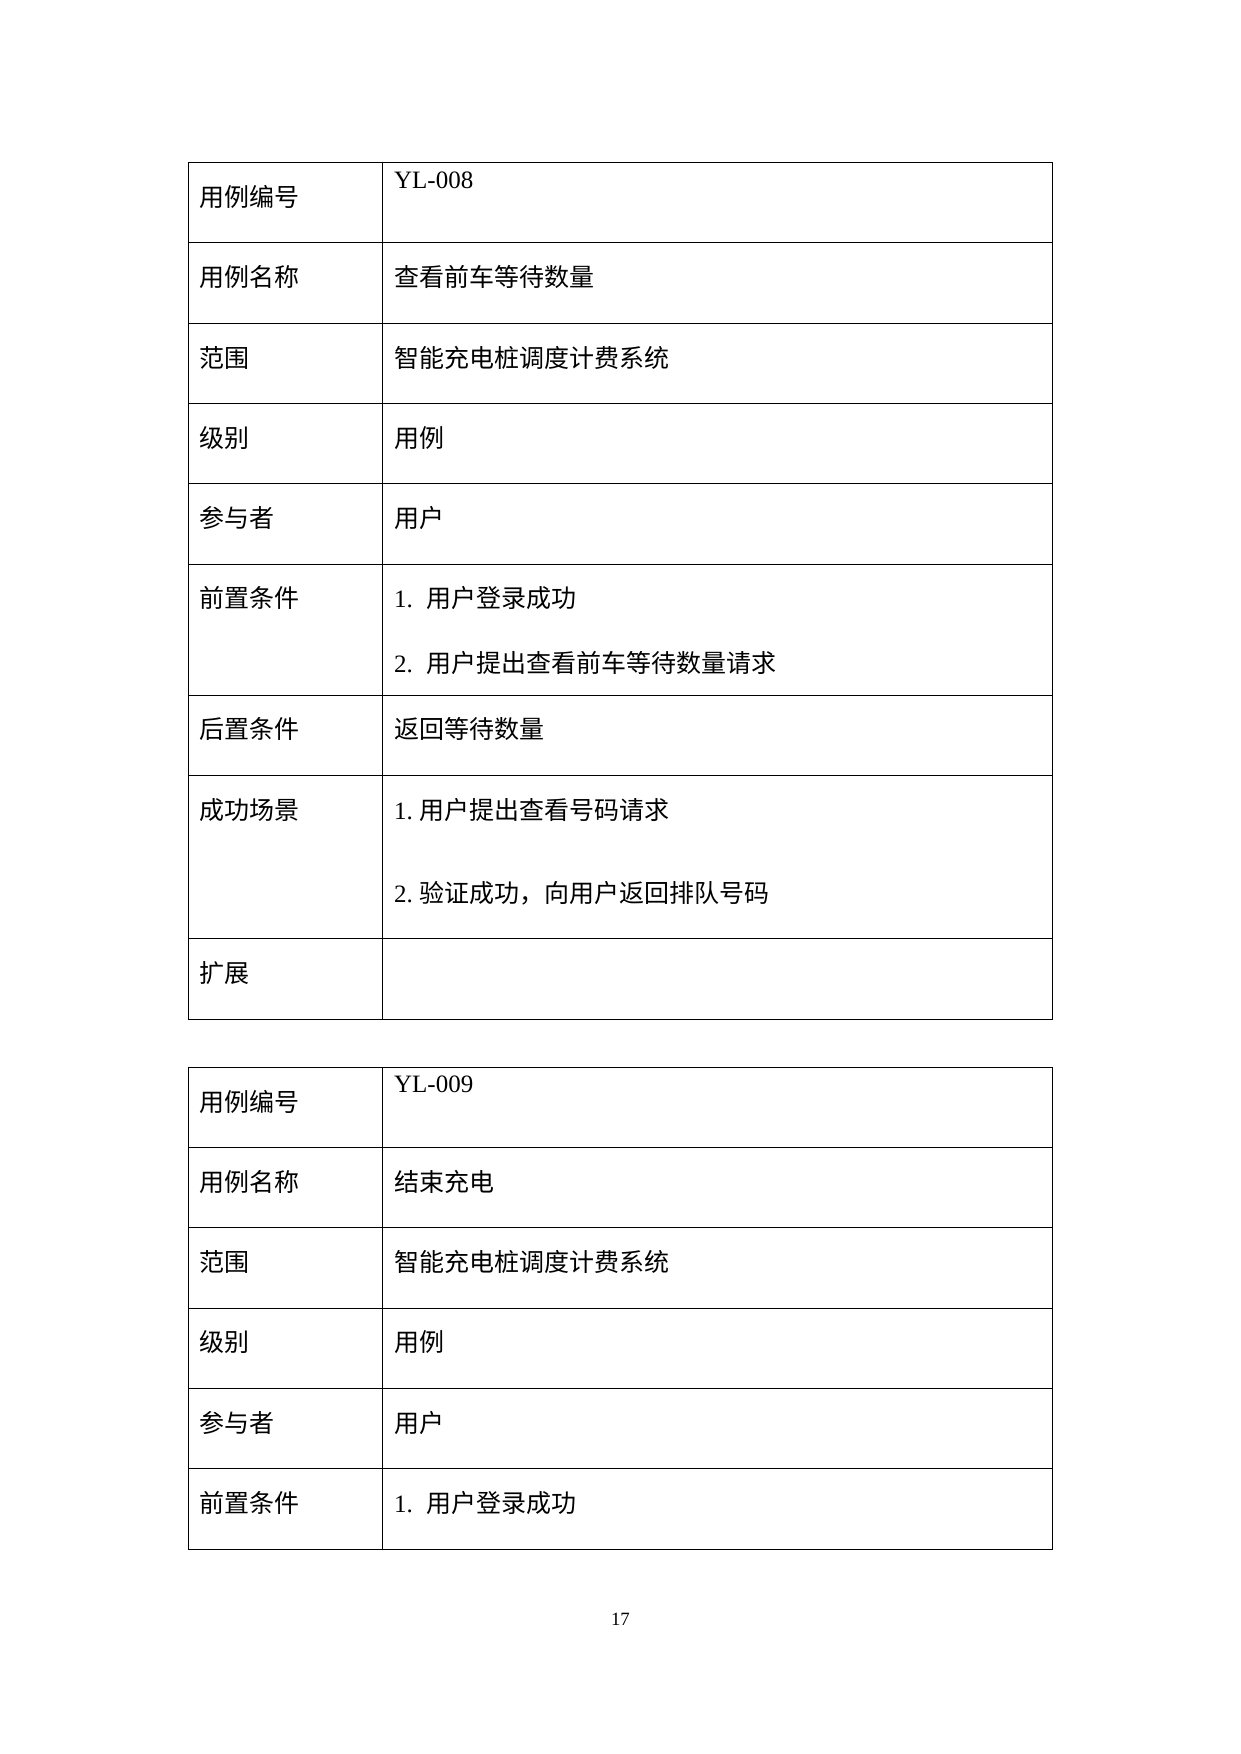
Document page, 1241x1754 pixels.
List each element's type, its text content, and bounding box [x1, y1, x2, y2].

table_cell 级别 [189, 404, 382, 483]
table_cell 用例 [383, 404, 1052, 483]
table_cell 参与者 [189, 484, 382, 563]
table_cell 级别 [189, 1309, 382, 1388]
table_cell 查看前车等待数量 [383, 243, 1052, 323]
table_cell 用户 [383, 484, 1052, 563]
table_cell 结束充电 [383, 1148, 1052, 1227]
table_cell 用例名称 [189, 243, 382, 323]
table_cell 1. 用户提出查看号码请求 2. 验证成功，向用户返回排队号码 [383, 776, 1052, 938]
table_cell 成功场景 [189, 776, 382, 938]
table_header YL-008 [383, 163, 1052, 242]
table_cell 用户 [383, 1389, 1052, 1468]
table_cell 用例 [383, 1309, 1052, 1388]
table_cell 前置条件 [189, 1469, 382, 1548]
table_cell [383, 939, 1052, 1019]
table_cell 前置条件 [189, 565, 382, 694]
table_cell 范围 [189, 1228, 382, 1307]
table_cell 范围 [189, 324, 382, 403]
table_cell 参与者 [189, 1389, 382, 1468]
table_cell 扩展 [189, 939, 382, 1019]
table_cell 智能充电桩调度计费系统 [383, 324, 1052, 403]
table_cell 后置条件 [189, 696, 382, 775]
table_header 用例编号 [189, 163, 382, 242]
table_cell 返回等待数量 [383, 696, 1052, 775]
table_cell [383, 1469, 1052, 1548]
table_cell 智能充电桩调度计费系统 [383, 1228, 1052, 1307]
table_cell 用户登录成功 用户提出查看前车等待数量请求 [383, 565, 1052, 694]
table_cell 用例名称 [189, 1148, 382, 1227]
table_header 用例编号 [189, 1068, 382, 1147]
table_header YL-009 [383, 1068, 1052, 1147]
